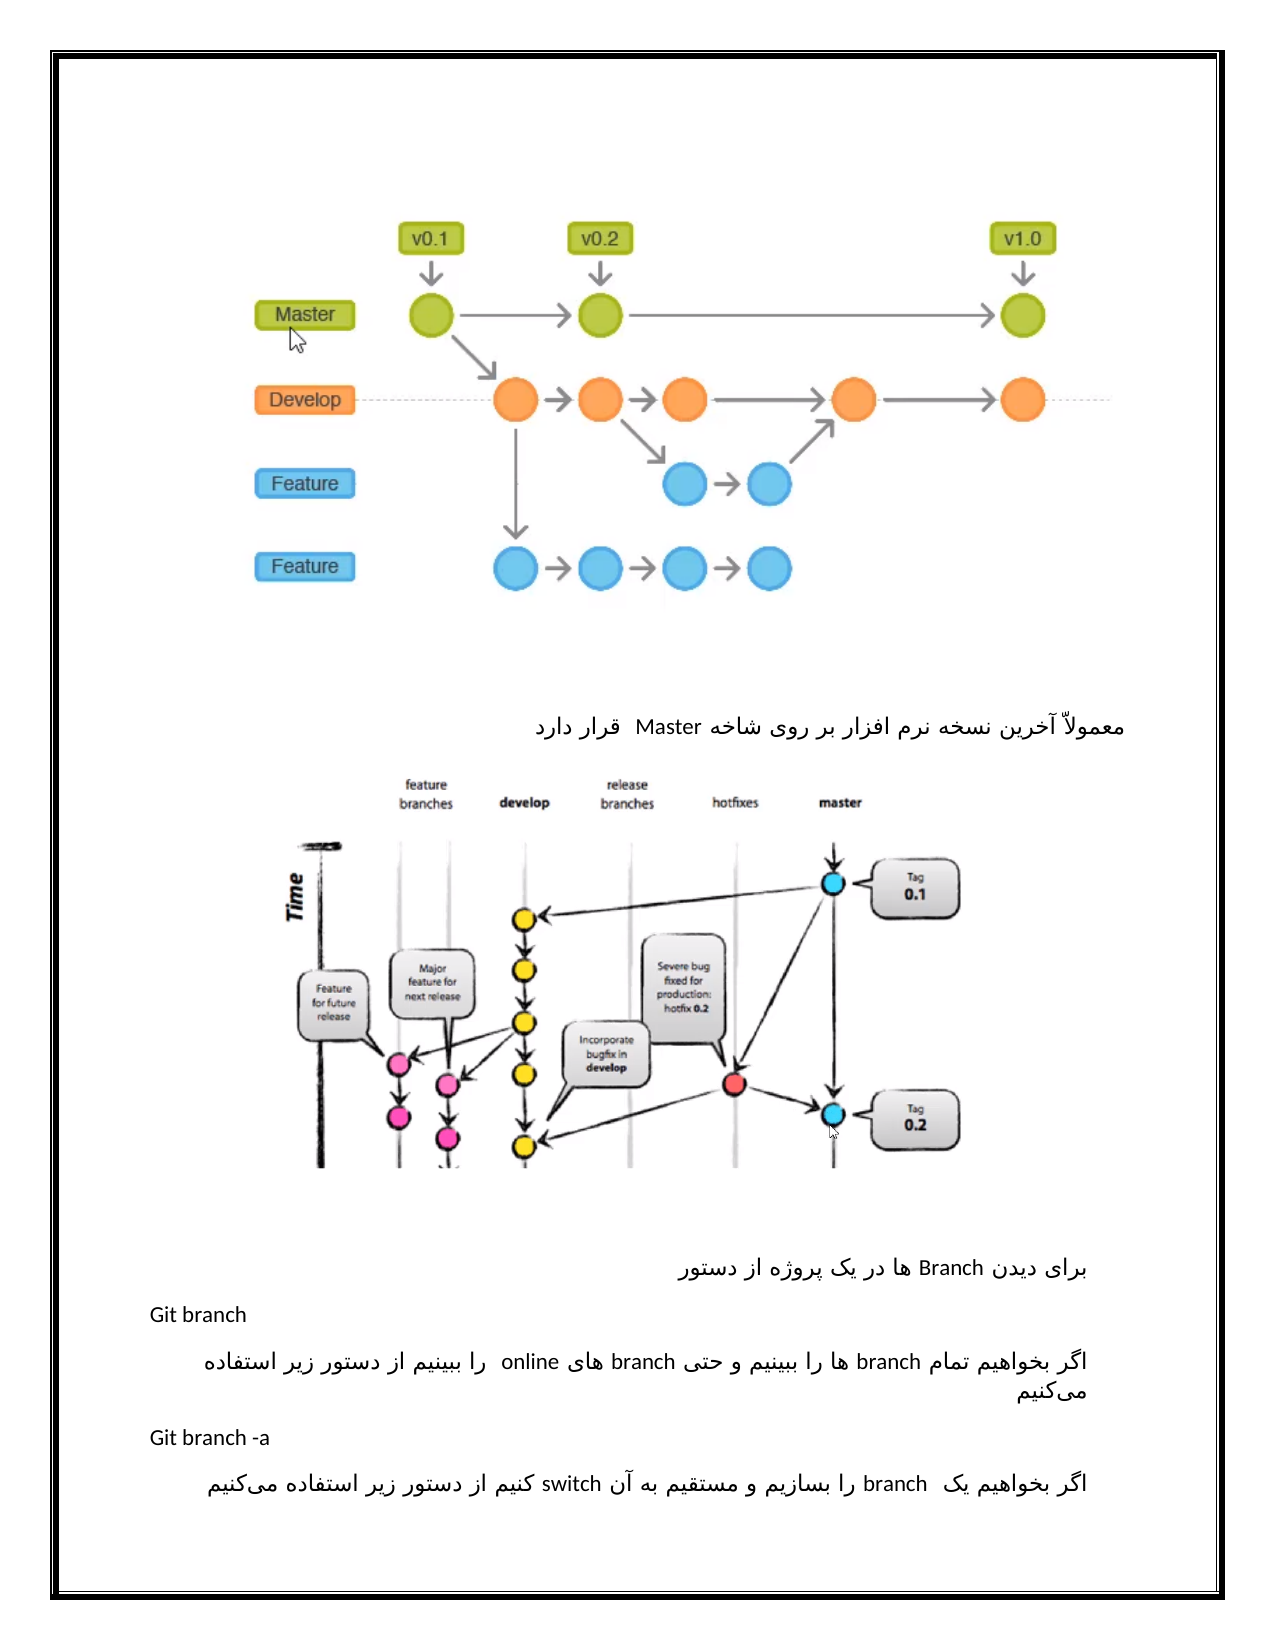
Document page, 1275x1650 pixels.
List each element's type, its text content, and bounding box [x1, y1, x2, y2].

text معمولاّ آخرین نسخه نرم افزار بر روی شاخه Master قرار دارد [526, 699, 1125, 744]
text اگر بخواهیم تمام branch ها را ببینیم و حتی branch های online را ببینیم از دستور زیر استفاده می‌کنیم [150, 1347, 1087, 1404]
text اگر بخواهیم یک branch را بسازیم و مستقیم به آن switch کنیم از دستور زیر استفاده می‌کنیم [150, 1469, 1087, 1497]
text برای دیدن Branch ها در یک پروژه از دستور [150, 1253, 1087, 1281]
picture [150, 150, 1125, 681]
picture [253, 743, 985, 1188]
text Git branch [150, 1300, 1087, 1328]
text Git branch -a [150, 1423, 1087, 1451]
